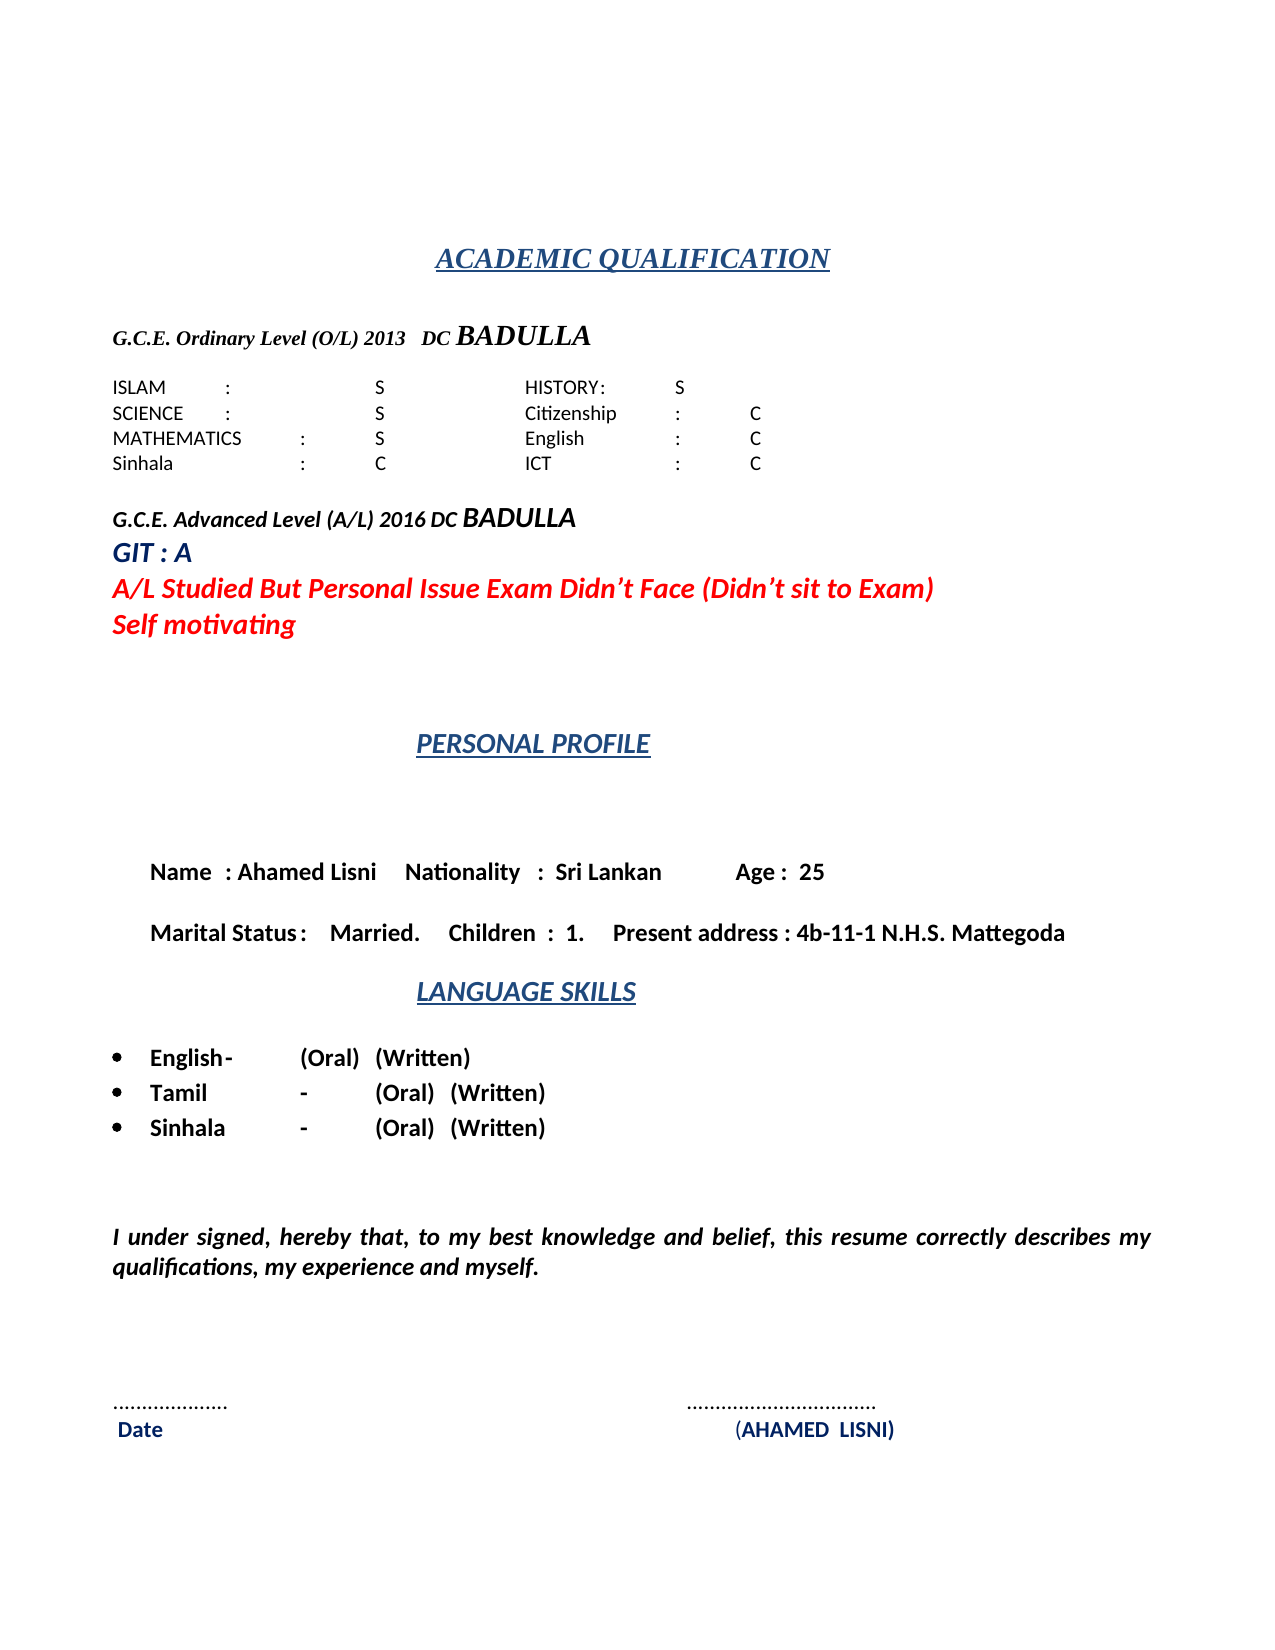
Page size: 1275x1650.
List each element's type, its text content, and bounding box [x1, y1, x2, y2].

text Sinhala : C ICT : C [75, 451, 1153, 476]
text G.C.E. Ordinary Level (O/L) 2013 DC BADULLA [75, 318, 1153, 351]
text Self motivating [75, 606, 1237, 641]
text ISLAM : S HISTORY : S [75, 374, 1153, 400]
text G.C.E. Advanced Level (A/L) 2016 DC BADULLA [75, 499, 1153, 534]
text A/L Studied But Personal Issue Exam Didn’t Face (Didn’t sit to Exam) [75, 570, 1237, 606]
text Name : Ahamed Lisni Nationality : Sri Lankan Age : 25 [150, 856, 1237, 886]
list Tamil - (Oral) (Written) [75, 1077, 1153, 1107]
text GIT : A [75, 534, 1237, 570]
text Marital Status : Married. Children : 1. Present address : 4b-11-1 N.H.S. Mattegoda [150, 917, 1237, 947]
text ACADEMIC QUALIFICATION [75, 241, 1153, 275]
text .................... ................................. [75, 1387, 1153, 1415]
text Date (AHAMED LISNI) [75, 1415, 1153, 1443]
list Sinhala - (Oral) (Written) [75, 1112, 1153, 1142]
text MATHEMATICS : S English : C [75, 425, 1153, 451]
text SCIENCE : S Citizenship : C [75, 400, 1153, 425]
list English - (Oral) (Written) [75, 1042, 1153, 1072]
text I under signed, hereby that, to my best knowledge and belief, this resume correctly describes my qualifications, my experience and myself. [112, 1221, 1153, 1282]
text PERSONAL PROFILE [47, 725, 1237, 761]
text LANGUAGE SKILLS [75, 973, 1237, 1008]
